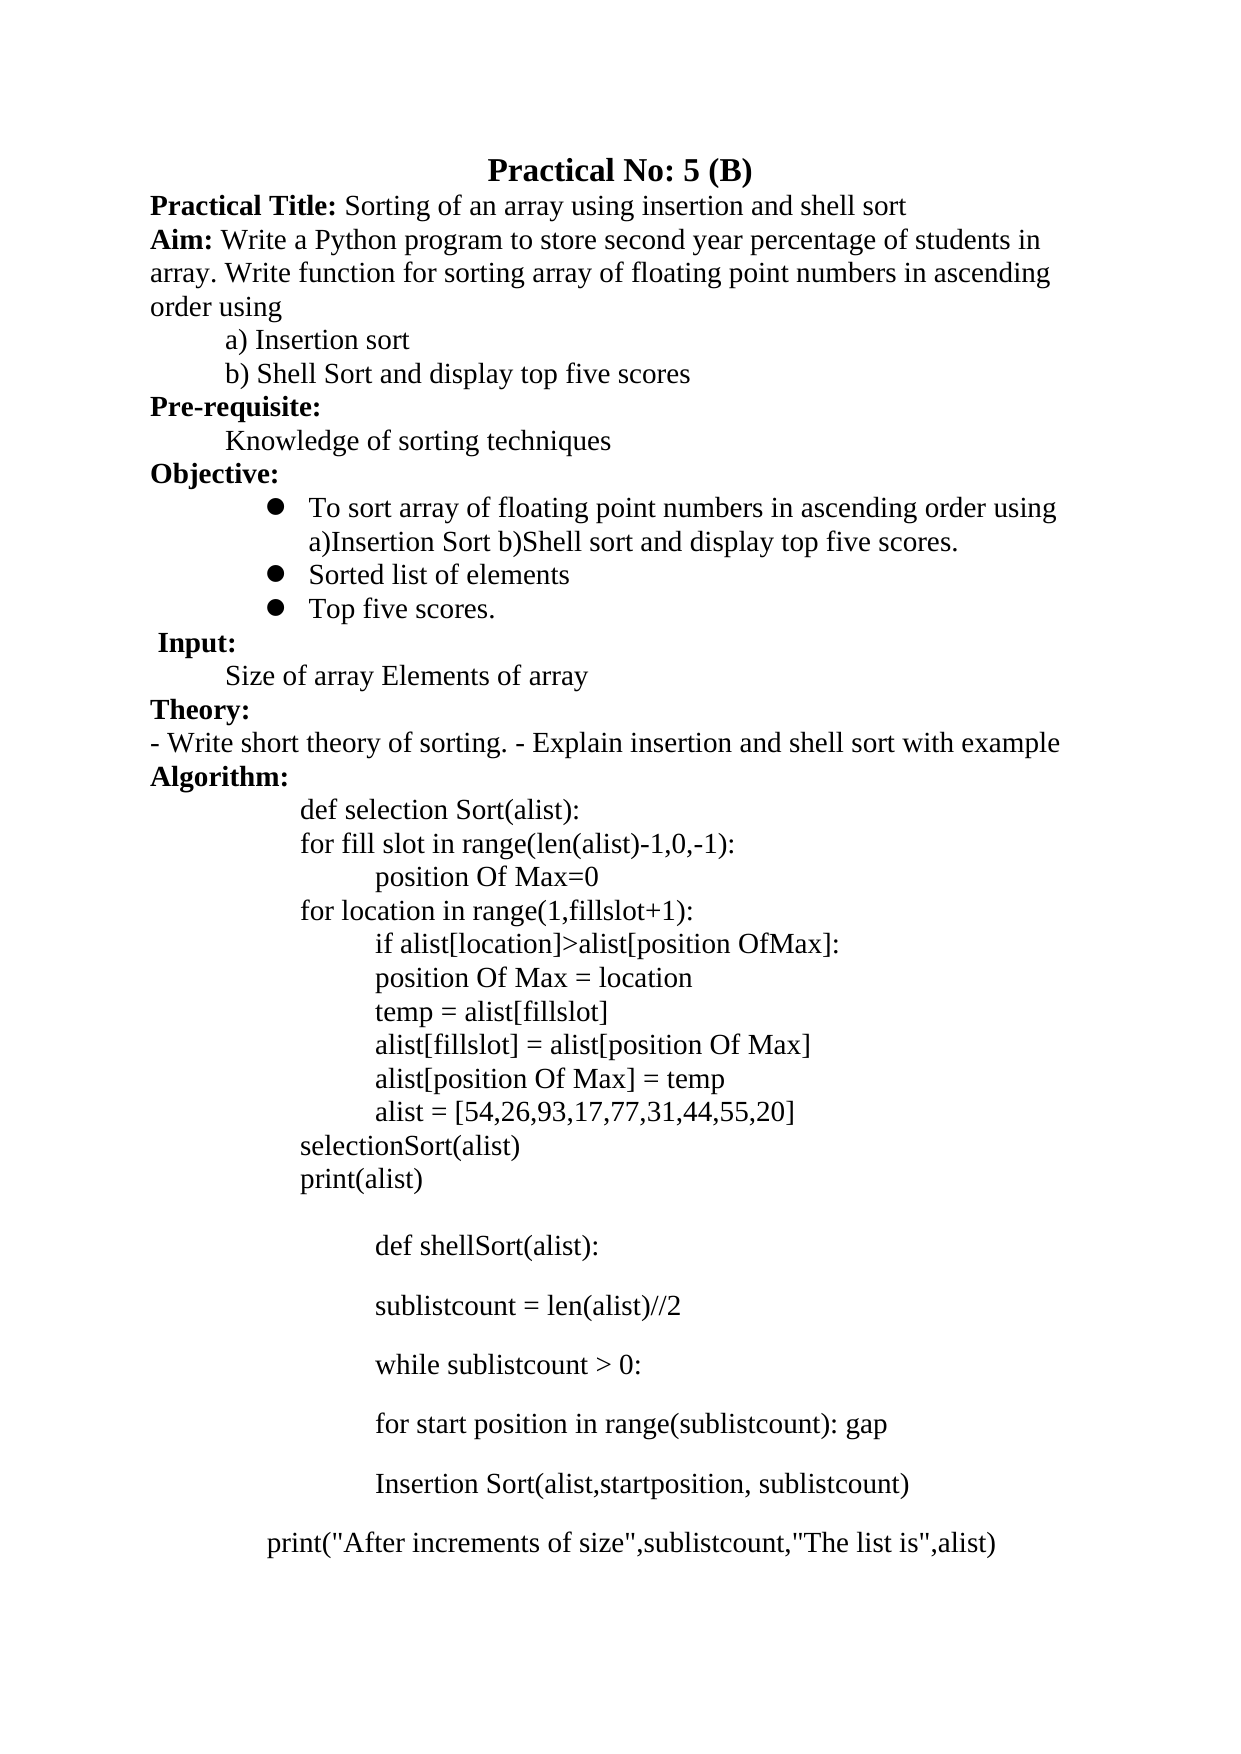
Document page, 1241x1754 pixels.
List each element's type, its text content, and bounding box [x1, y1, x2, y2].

list To sort array of floating point numbers in ascending order using a)Insertion Sort b)Shell sort and display top five scores. [264, 490, 1090, 557]
text position Of Max = location [300, 960, 1090, 994]
text Practical Title: Sorting of an array using insertion and shell sort [150, 188, 1090, 222]
text Objective: [150, 457, 1090, 490]
text while sublistcount > 0: [300, 1347, 1090, 1381]
list Top five scores. [264, 591, 1090, 625]
text alist = [54,26,93,17,77,31,44,55,20] [300, 1094, 1090, 1128]
text Aim: Write a Python program to store second year percentage of students in array. Write function for sorting array of floating point numbers in ascending order using [150, 222, 1090, 322]
text alist[position Of Max] = temp [300, 1061, 1090, 1094]
text position Of Max=0 [300, 859, 1090, 893]
text Algorithm: [150, 759, 1090, 792]
text - Write short theory of sorting. - Explain insertion and shell sort with example [150, 725, 1090, 759]
text for fill slot in range(len(alist)-1,0,-1): [225, 826, 1090, 859]
text for start position in range(sublistcount): gap [300, 1407, 1090, 1440]
list Sorted list of elements [264, 557, 1090, 591]
text Input: [150, 625, 1090, 658]
text def selection Sort(alist): [225, 792, 1090, 826]
text selectionSort(alist) [225, 1128, 1090, 1161]
text Theory: [150, 692, 1090, 725]
text alist[fillslot] = alist[position Of Max] [300, 1027, 1090, 1061]
text for location in range(1,fillslot+1): [225, 893, 1090, 927]
text print("After increments of size",sublistcount,"The list is",alist) [150, 1525, 1090, 1559]
text Pre-requisite: [150, 389, 1090, 423]
text b) Shell Sort and display top five scores [150, 356, 1090, 389]
text sublistcount = len(alist)//2 [300, 1288, 1090, 1321]
text Size of array Elements of array [150, 658, 1090, 692]
text def shellSort(alist): [300, 1228, 1090, 1262]
text temp = alist[fillslot] [300, 994, 1090, 1027]
text Knowledge of sorting techniques [150, 423, 1090, 457]
text a) Insertion sort [150, 322, 1090, 356]
text Insertion Sort(alist,startposition, sublistcount) [300, 1466, 1090, 1499]
text if alist[location]>alist[position OfMax]: [300, 927, 1090, 960]
text Practical No: 5 (B) [150, 150, 1090, 188]
text print(alist) [225, 1161, 1090, 1195]
